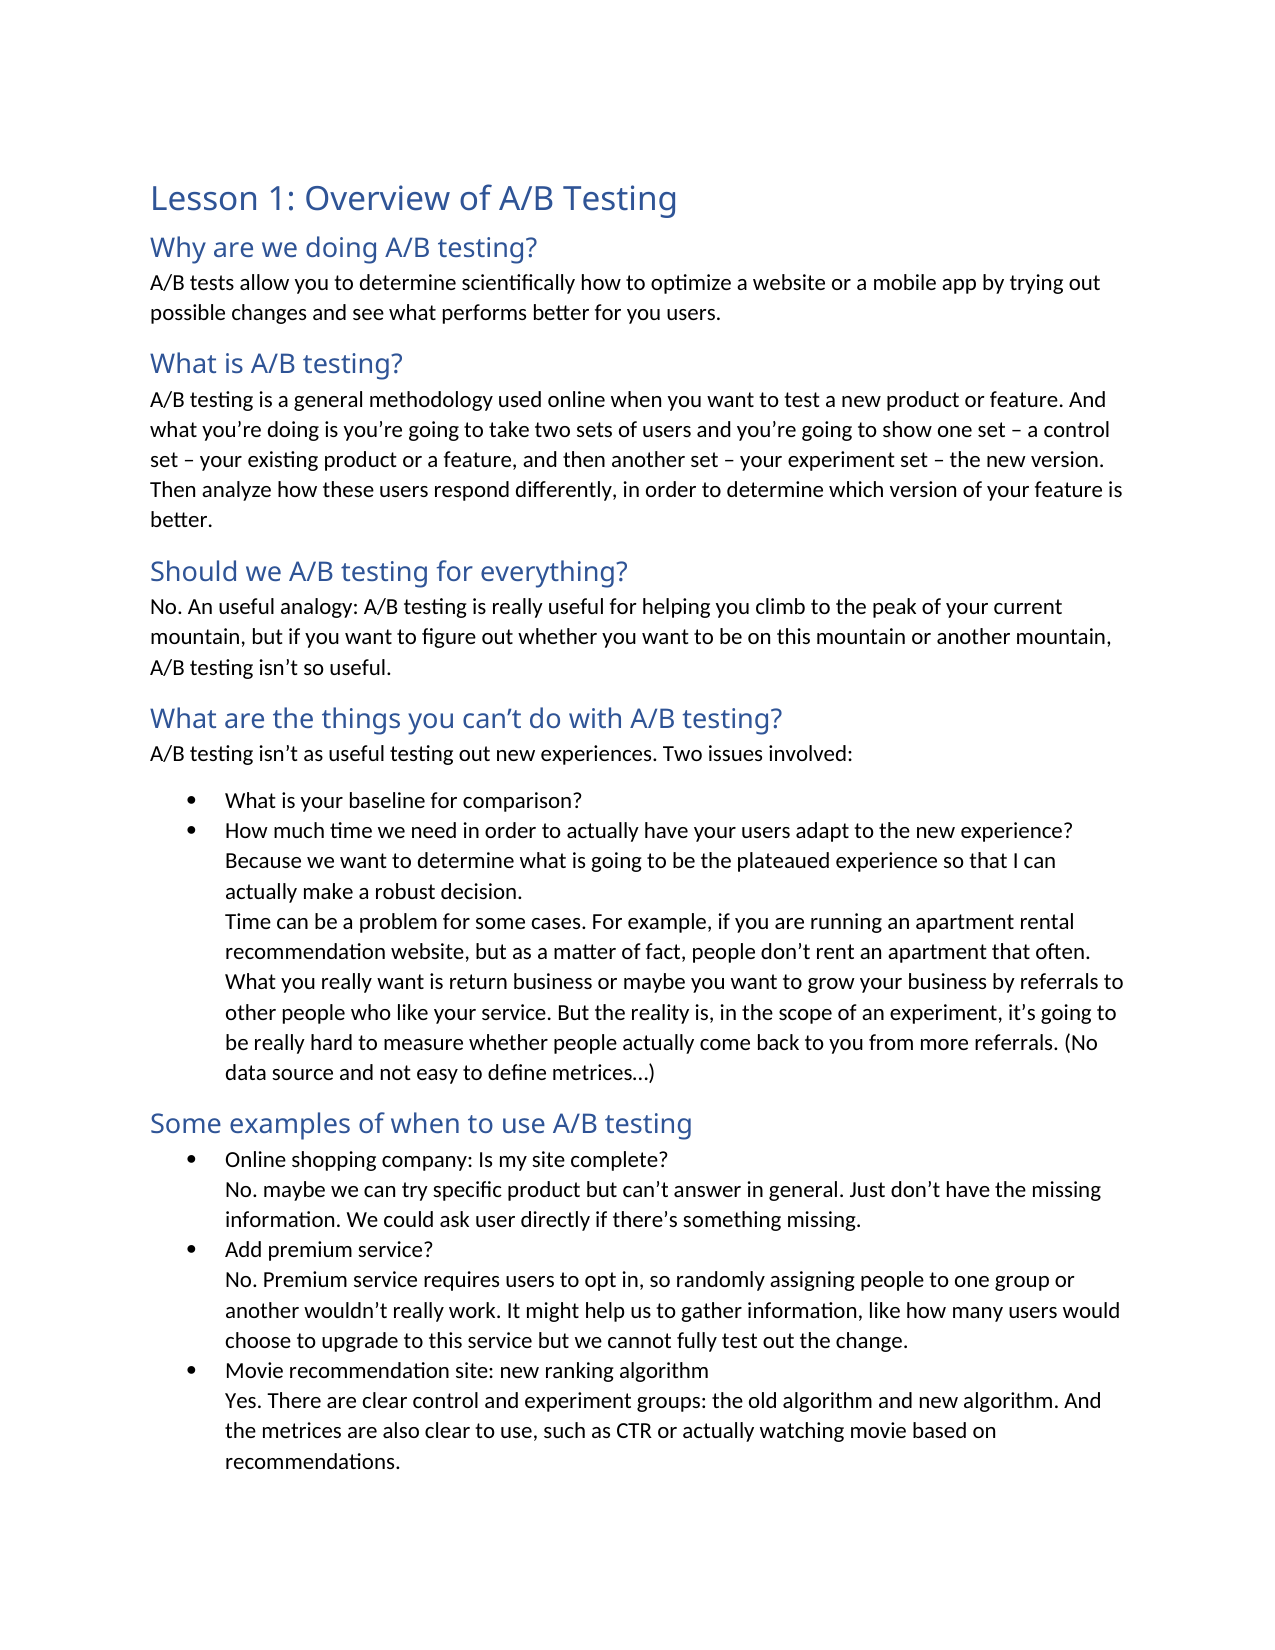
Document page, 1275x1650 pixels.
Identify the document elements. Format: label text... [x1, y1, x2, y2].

list Yes. There are clear control and experiment groups: the old algorithm and new algorithm. And the metrices are also clear to use, such as CTR or actually watching movie based on recommendations. [225, 1386, 1125, 1475]
list Online shopping company: Is my site complete? [187, 1145, 1125, 1173]
text A/B tests allow you to determine scientifically how to optimize a website or a mobile app by trying out possible changes and see what performs better for you users. [150, 268, 1125, 326]
list No. maybe we can try specific product but can’t answer in general. Just don’t have the missing information. We could ask user directly if there’s something missing. [225, 1175, 1125, 1233]
list Time can be a problem for some cases. For example, if you are running an apartment rental recommendation website, but as a matter of fact, people don’t rent an apartment that often. What you really want is return business or maybe you want to grow your business by referrals to other people who like your service. But the reality is, in the scope of an experiment, it’s going to be really hard to measure whether people actually come back to you from more referrals. (No data source and not easy to define metrices…) [225, 907, 1125, 1086]
text A/B testing isn’t as useful testing out new experiences. Two issues involved: [150, 739, 1125, 767]
subtitle What are the things you can’t do with A/B testing? [150, 699, 1125, 736]
list What is your baseline for comparison? [187, 786, 1125, 814]
list Movie recommendation site: new ranking algorithm [187, 1356, 1125, 1384]
subtitle Should we A/B testing for everything? [150, 552, 1125, 589]
list Because we want to determine what is going to be the plateaued experience so that I can actually make a robust decision. [225, 847, 1125, 905]
text A/B testing is a general methodology used online when you want to test a new product or feature. And what you’re doing is you’re going to take two sets of users and you’re going to show one set – a control set – your existing product or a feature, and then another set – your experiment set – the new version. Then analyze how these users respond differently, in order to determine which version of your feature is better. [150, 385, 1125, 534]
text No. An useful analogy: A/B testing is really useful for helping you climb to the peak of your current mountain, but if you want to figure out whether you want to be on this mountain or another mountain, A/B testing isn’t so useful. [150, 592, 1125, 681]
list Add premium service? [187, 1235, 1125, 1263]
subtitle What is A/B testing? [150, 345, 1125, 382]
list How much time we need in order to actually have your users adapt to the new experience? [187, 816, 1125, 844]
subtitle Lesson 1: Overview of A/B Testing [150, 175, 1125, 220]
subtitle Some examples of when to use A/B testing [150, 1105, 1125, 1142]
subtitle Why are we doing A/B testing? [150, 228, 1125, 265]
list No. Premium service requires users to opt in, so randomly assigning people to one group or another wouldn’t really work. It might help us to gather information, like how many users would choose to upgrade to this service but we cannot fully test out the change. [225, 1266, 1125, 1354]
